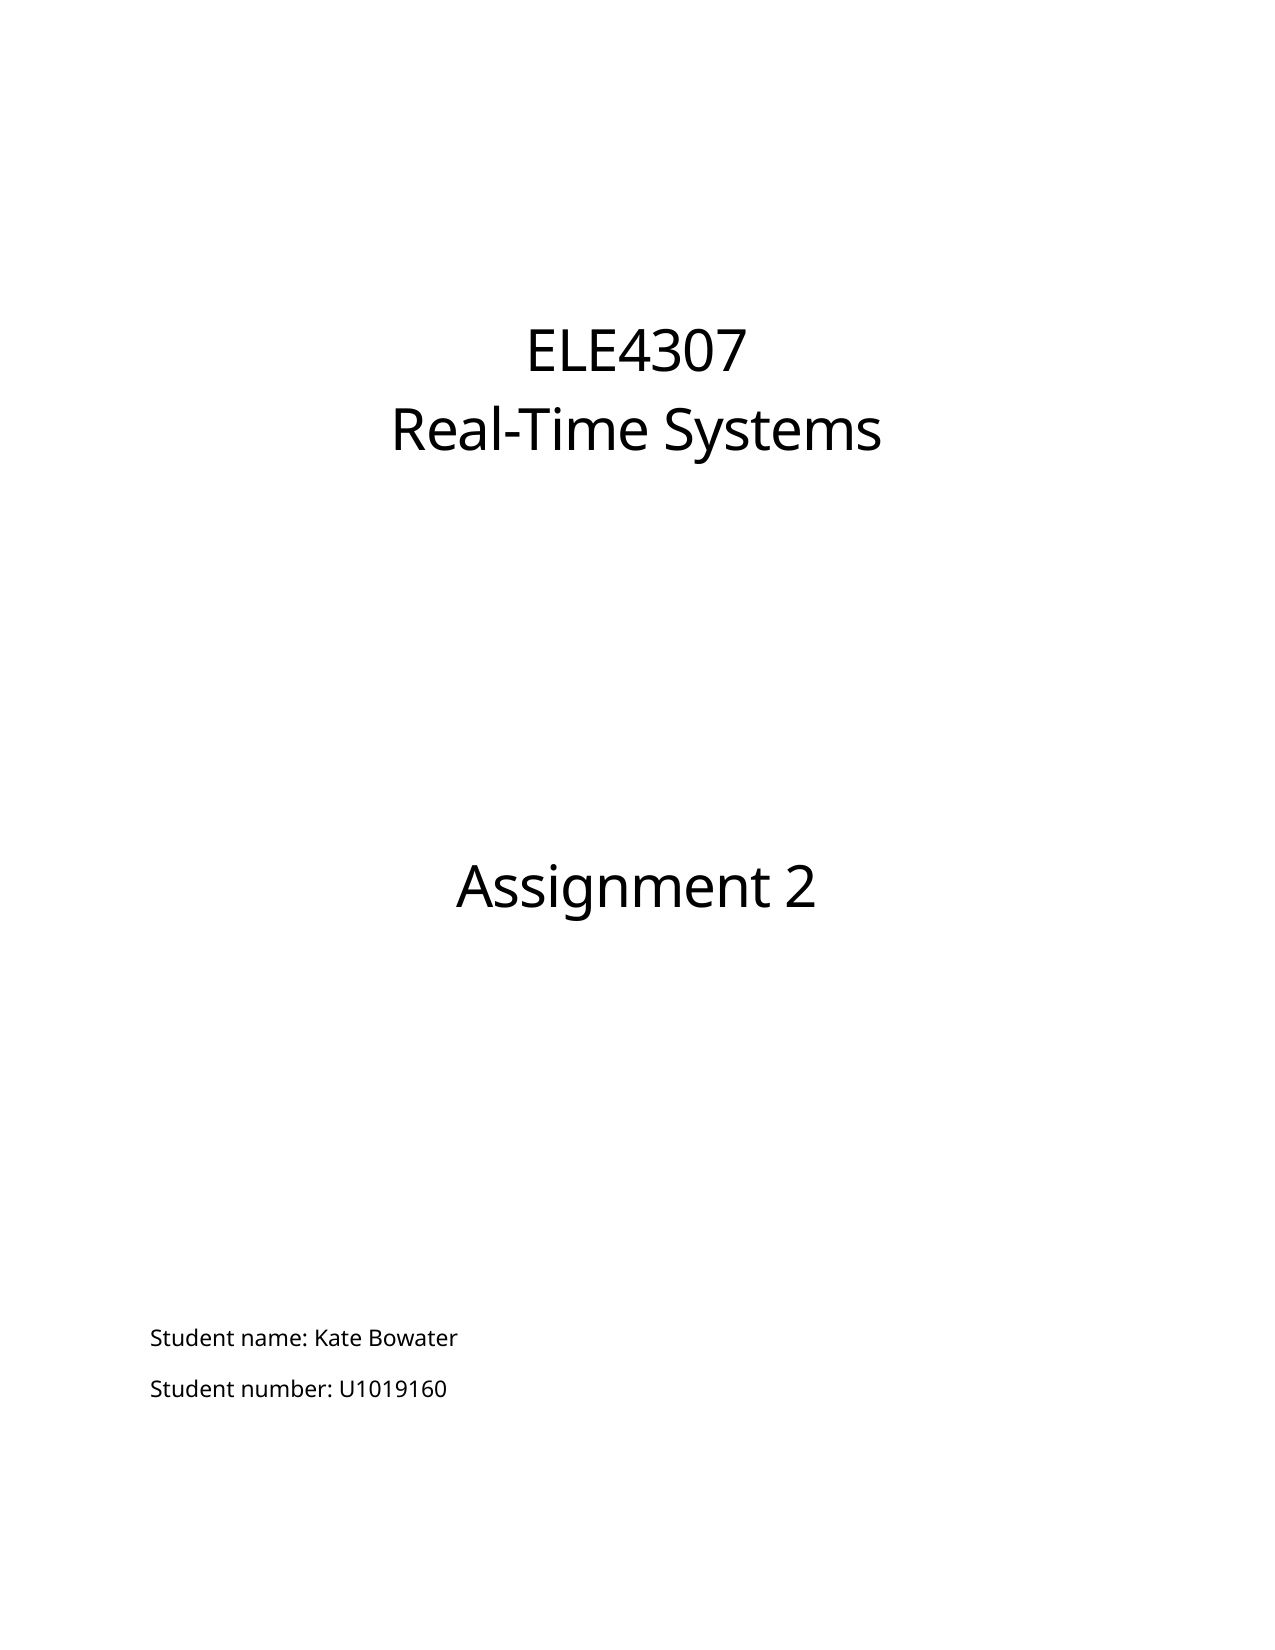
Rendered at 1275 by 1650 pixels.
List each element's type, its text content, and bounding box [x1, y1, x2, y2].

title Real-Time Systems [150, 388, 1125, 468]
text Student name: Kate Bowater [150, 1322, 1125, 1353]
title ELE4307 [150, 309, 1125, 388]
title Assignment 2 [150, 844, 1125, 924]
text Student number: U1019160 [150, 1372, 1125, 1404]
